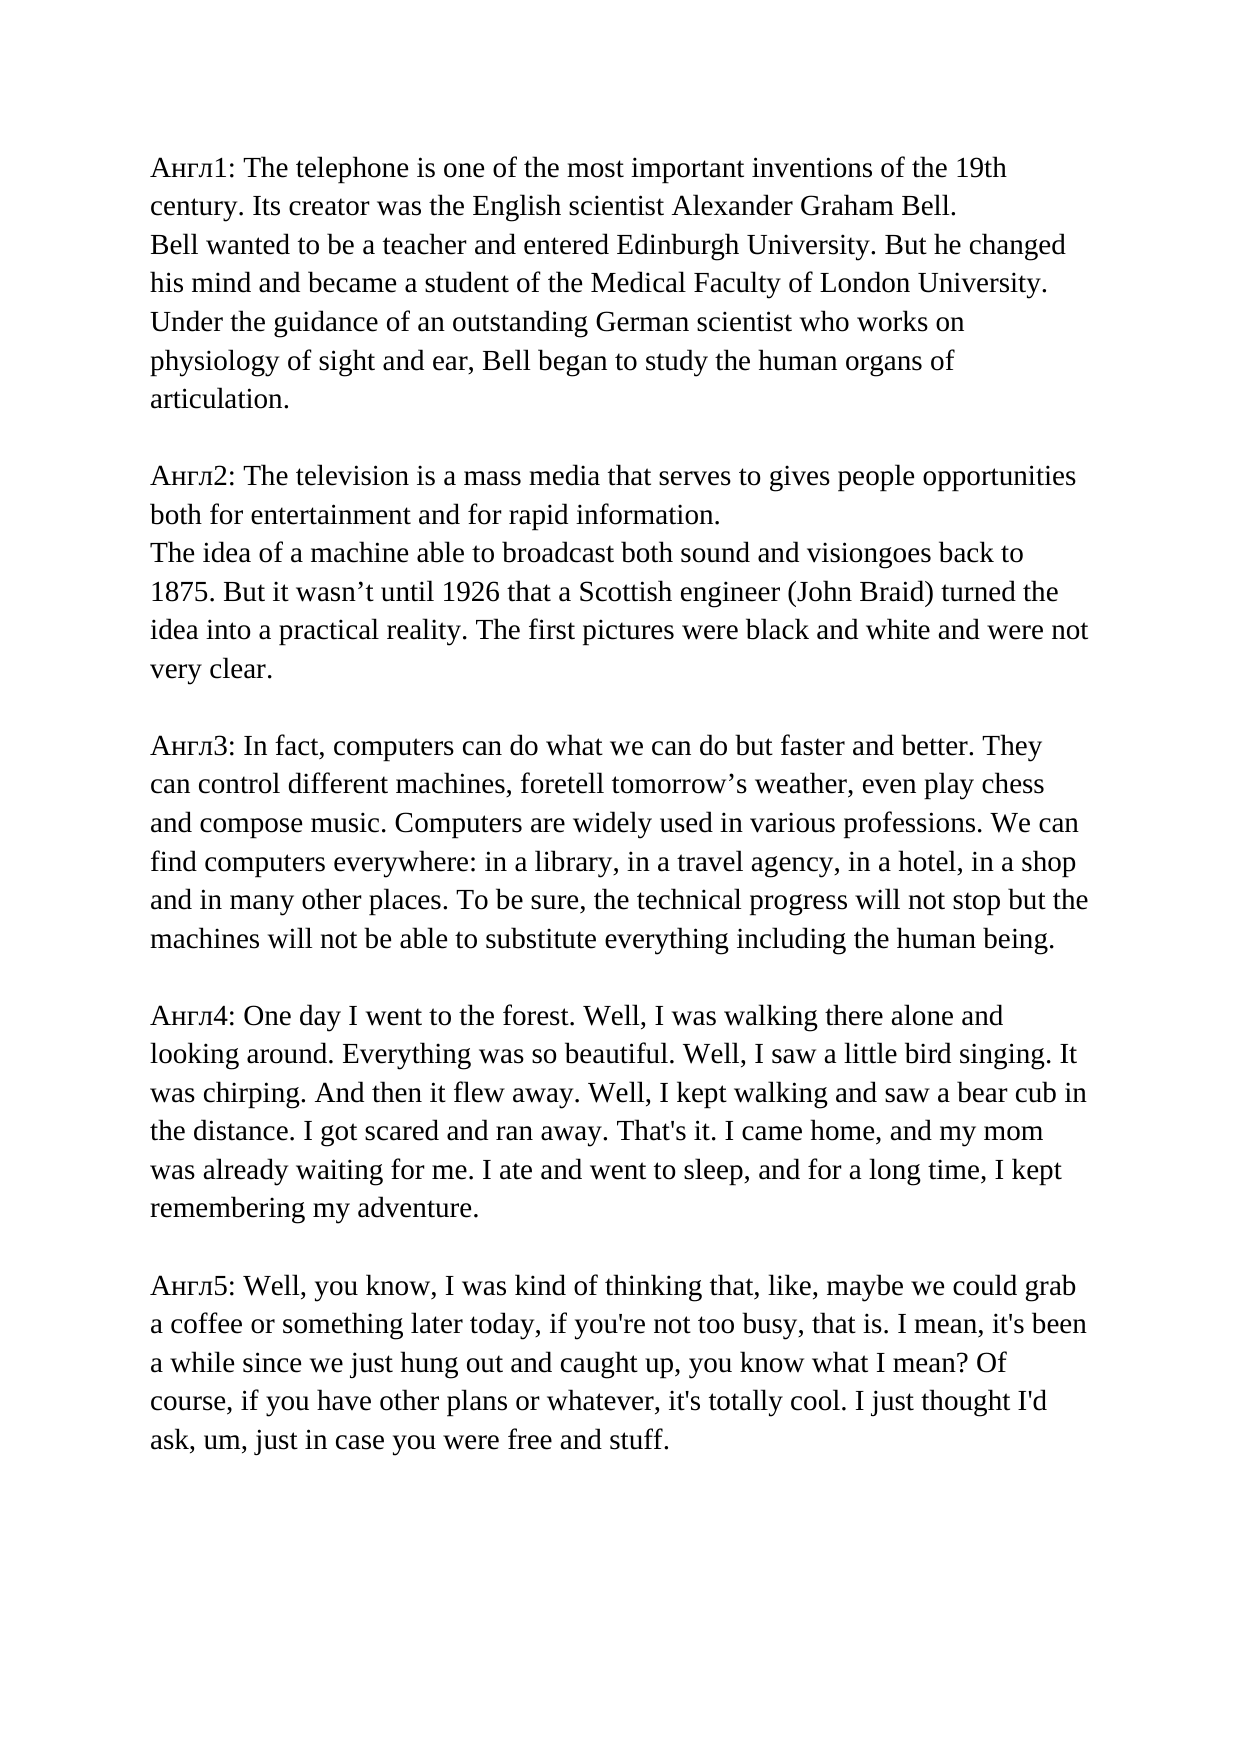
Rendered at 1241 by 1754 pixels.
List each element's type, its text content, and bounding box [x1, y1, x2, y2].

text Англ3: In fact, computers can do what we can do but faster and better. They can control different machines, foretell tomorrow’s weather, even play chess and compose music. Computers are widely used in various professions. We can find computers everywhere: in a library, in a travel agency, in a hotel, in a shop and in many other places. To be sure, the technical progress will not stop but the machines will not be able to substitute everything including the human being. [150, 728, 1090, 954]
text Bell wanted to be a teacher and entered Edinburgh University. But he changed his mind and became a student of the Medical Faculty of London University. Under the guidance of an outstanding German scientist who works on physiology of sight and ear, Bell began to study the human organs of articulation. [150, 227, 1090, 415]
text Англ5: Well, you know, I was kind of thinking that, like, maybe we could grab a coffee or something later today, if you're not too busy, that is. I mean, it's been a while since we just hung out and caught up, you know what I mean? Of course, if you have other plans or whatever, it's totally cool. I just thought I'd ask, um, just in case you were free and stuff. [150, 1268, 1090, 1455]
text The idea of a machine able to broadcast both sound and visiongoes back to 1875. But it wasn’t until 1926 that a Scottish engineer (John Braid) turned the idea into a practical reality. The first pictures were black and white and were not very clear. [150, 535, 1090, 684]
text Англ4: One day I went to the forest. Well, I was walking there alone and looking around. Everything was so beautiful. Well, I saw a little bird singing. It was chirping. And then it flew away. Well, I kept walking and saw a bear cub in the distance. I got scared and ran away. That's it. I came home, and my mom was already waiting for me. I ate and went to sleep, and for a long time, I kept remembering my adventure. [150, 998, 1090, 1224]
text Англ1: The telephone is one of the most important inventions of the 19th century. Its creator was the English scientist Alexander Graham Bell. [150, 150, 1090, 222]
text Англ2: The television is a mass media that serves to gives people opportunities both for entertainment and for rapid information. [150, 458, 1090, 530]
